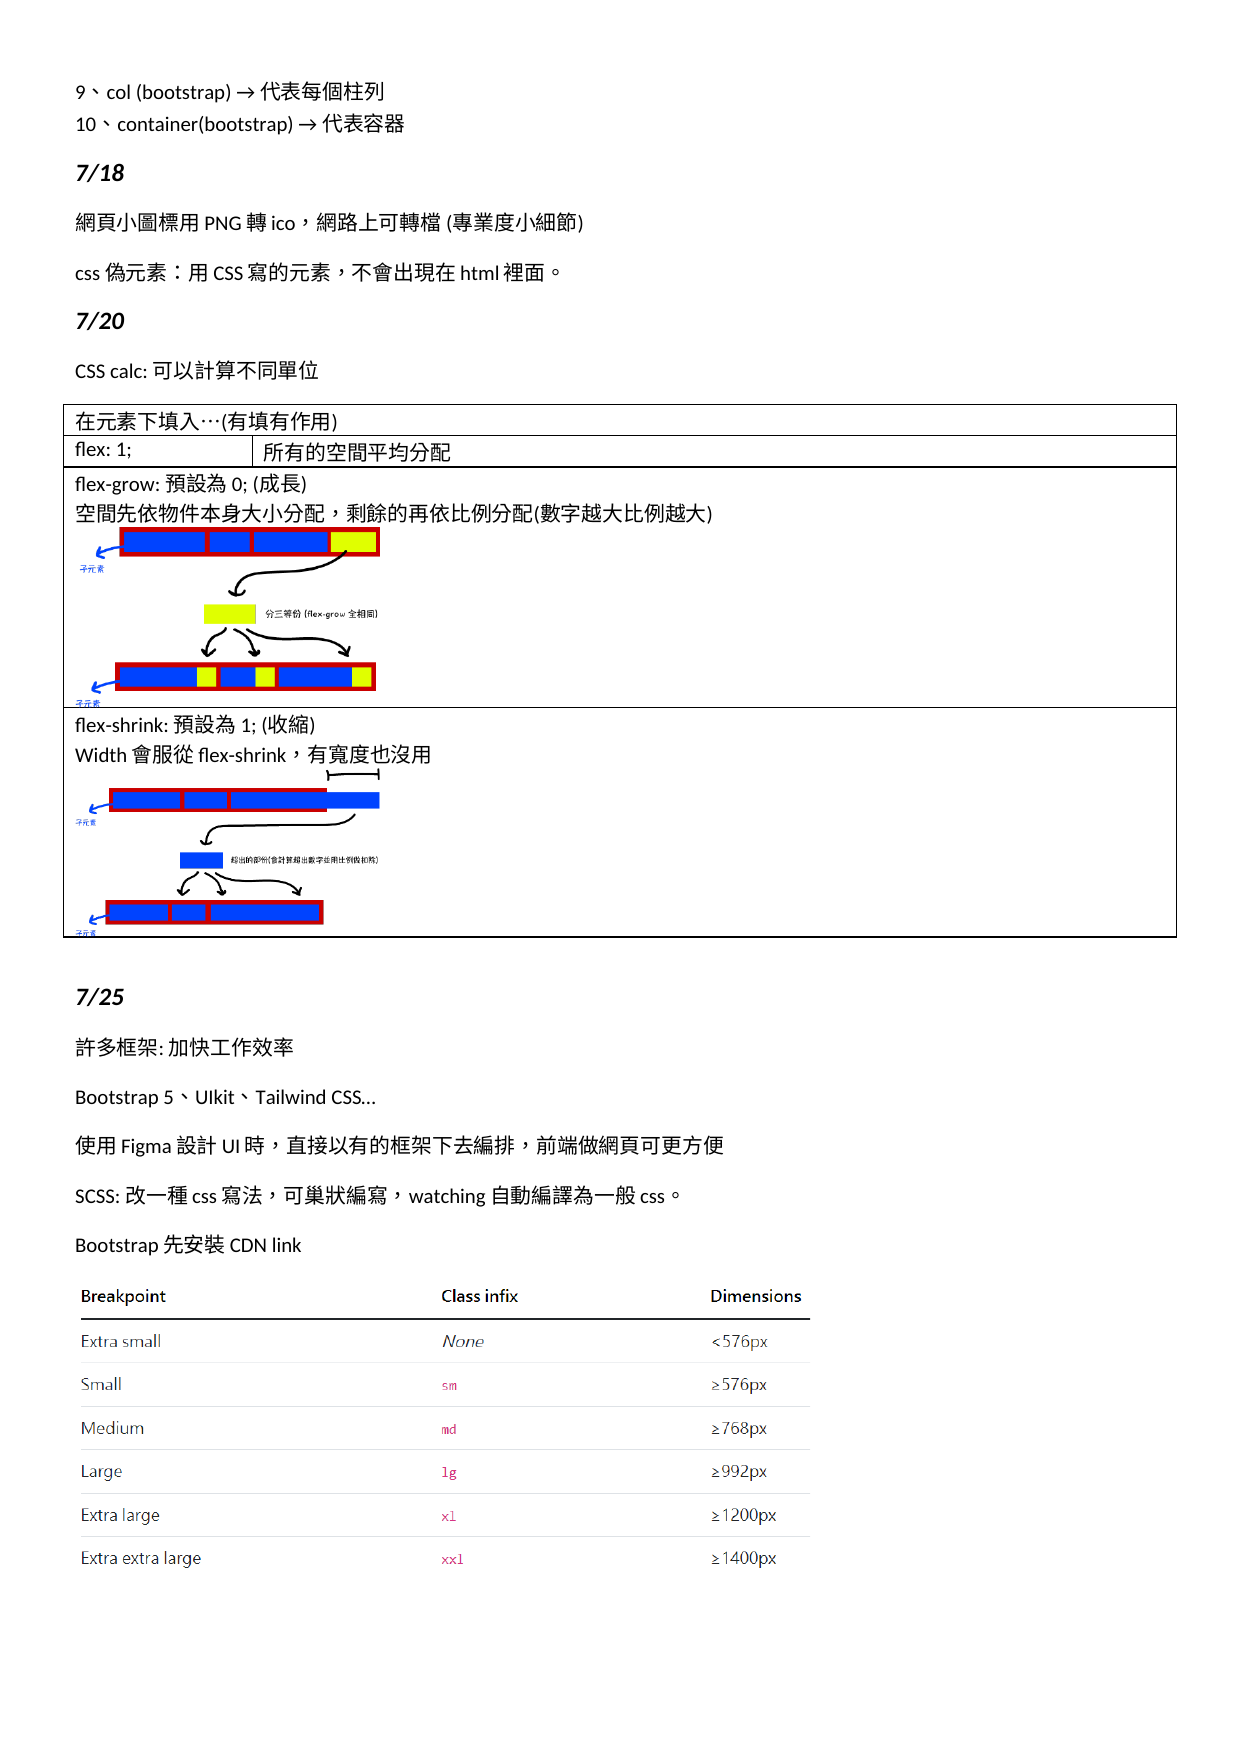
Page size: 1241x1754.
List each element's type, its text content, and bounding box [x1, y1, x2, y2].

text 7/20 [75, 305, 1165, 336]
table_cell flex-grow: 預設為0; (成長) 空間先依物件本身大小分配，剩餘的再依比例分配(數字越大比例越大) [64, 468, 1176, 707]
picture [75, 527, 380, 708]
text 使用Figma設計UI時，直接以有的框架下去編排，前端做網頁可更方便 [75, 1130, 1165, 1160]
table_cell flex-shrink: 預設為1; (收縮) Width會服從flex-shrink，有寬度也沒用 [64, 708, 1176, 936]
text CSS calc: 可以計算不同單位 [75, 354, 1165, 385]
table_cell 所有的空間平均分配 [253, 436, 1176, 466]
text 7/25 [75, 982, 1165, 1012]
table_cell flex: 1; [64, 436, 252, 466]
picture [75, 1277, 811, 1578]
picture [75, 768, 380, 937]
text Bootstrap先安裝CDN link [75, 1228, 1165, 1258]
text 許多框架: 加快工作效率 [75, 1031, 1165, 1061]
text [75, 75, 1165, 138]
text SCSS: 改一種css寫法，可巢狀編寫，watching自動編譯為一般css。 [75, 1179, 1165, 1209]
table_header 在元素下填入…(有填有作用) [64, 405, 1176, 435]
text css 偽元素：用CSS寫的元素，不會出現在html裡面。 [75, 256, 1165, 286]
text 網頁小圖標用PNG轉ico，網路上可轉檔 (專業度小細節) [75, 206, 1165, 237]
text Bootstrap 5、UIkit、Tailwind CSS… [75, 1080, 1165, 1111]
text 7/18 [75, 157, 1165, 187]
